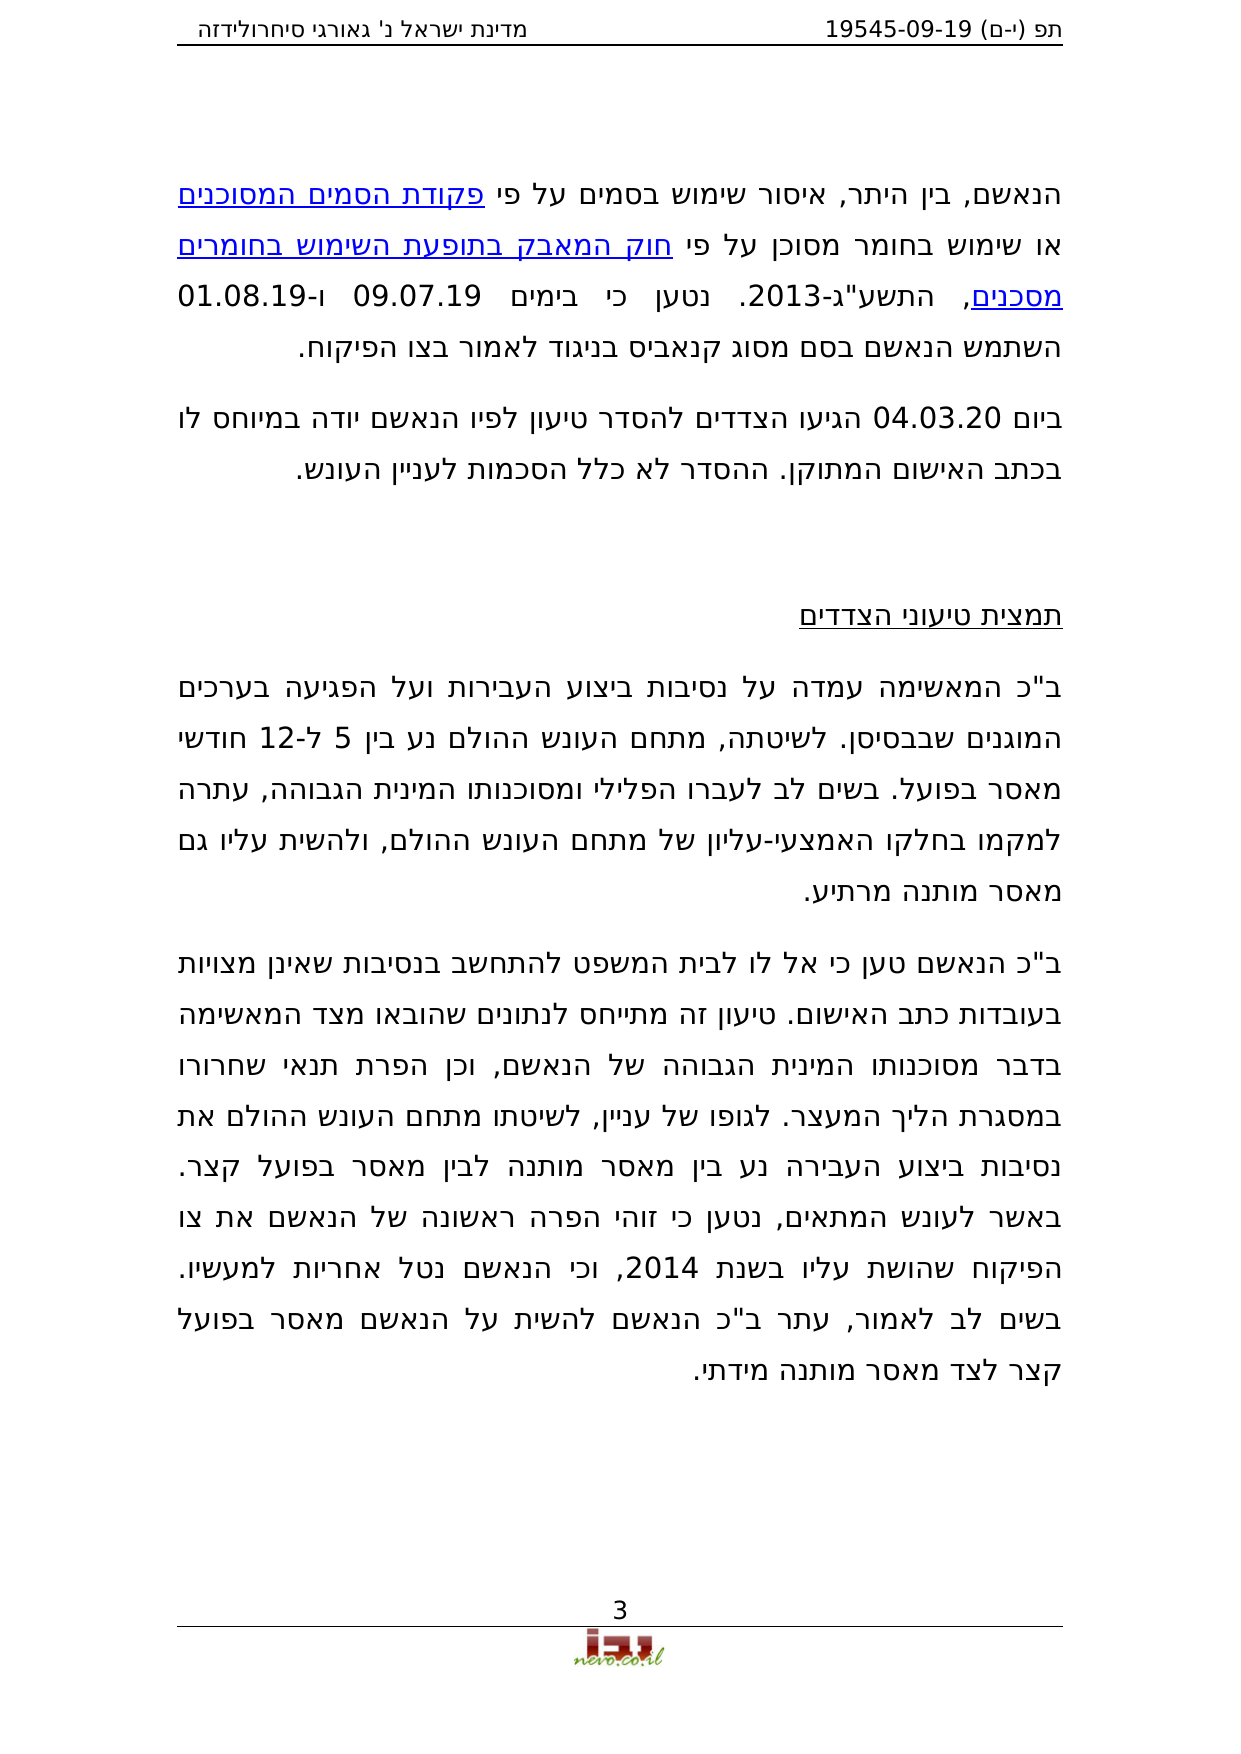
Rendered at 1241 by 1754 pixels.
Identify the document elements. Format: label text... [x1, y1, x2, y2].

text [177, 177, 1063, 364]
text תמצית טיעוני הצדדים [177, 599, 1063, 633]
text ב"כ הנאשם טען כי אל לו לבית המשפט להתחשב בנסיבות שאינן מצויות בעובדות כתב האישום. טיעון זה מתייחס לנתונים שהובאו מצד המאשימה בדבר מסוכנותו המינית הגבוהה של הנאשם, וכן הפרת תנאי שחרורו במסגרת הליך המעצר. לגופו של עניין, לשיטתו מתחם העונש ההולם את נסיבות ביצוע העבירה נע בין מאסר מותנה לבין מאסר בפועל קצר. באשר לעונש המתאים, נטען כי זוהי הפרה ראשונה של הנאשם את צו הפיקוח שהושת עליו בשנת 2014, וכי הנאשם נטל אחריות למעשיו. בשים לב לאמור, עתר ב"כ הנאשם להשית על הנאשם מאסר בפועל קצר לצד מאסר מותנה מידתי. [177, 946, 1063, 1387]
text ב"כ המאשימה עמדה על נסיבות ביצוע העבירות ועל הפגיעה בערכים המוגנים שבבסיסן. לשיטתה, מתחם העונש ההולם נע בין 5 ל-12 חודשי מאסר בפועל. בשים לב לעברו הפלילי ומסוכנותו המינית הגבוהה, עתרה למקמו בחלקו האמצעי-עליון של מתחם העונש ההולם, ולהשית עליו גם מאסר מותנה מרתיע. [177, 671, 1063, 908]
text ביום 04.03.20 הגיעו הצדדים להסדר טיעון לפיו הנאשם יודה במיוחס לו בכתב האישום המתוקן. ההסדר לא כלל הסכמות לעניין העונש. [177, 402, 1063, 487]
picture [574, 1628, 666, 1667]
